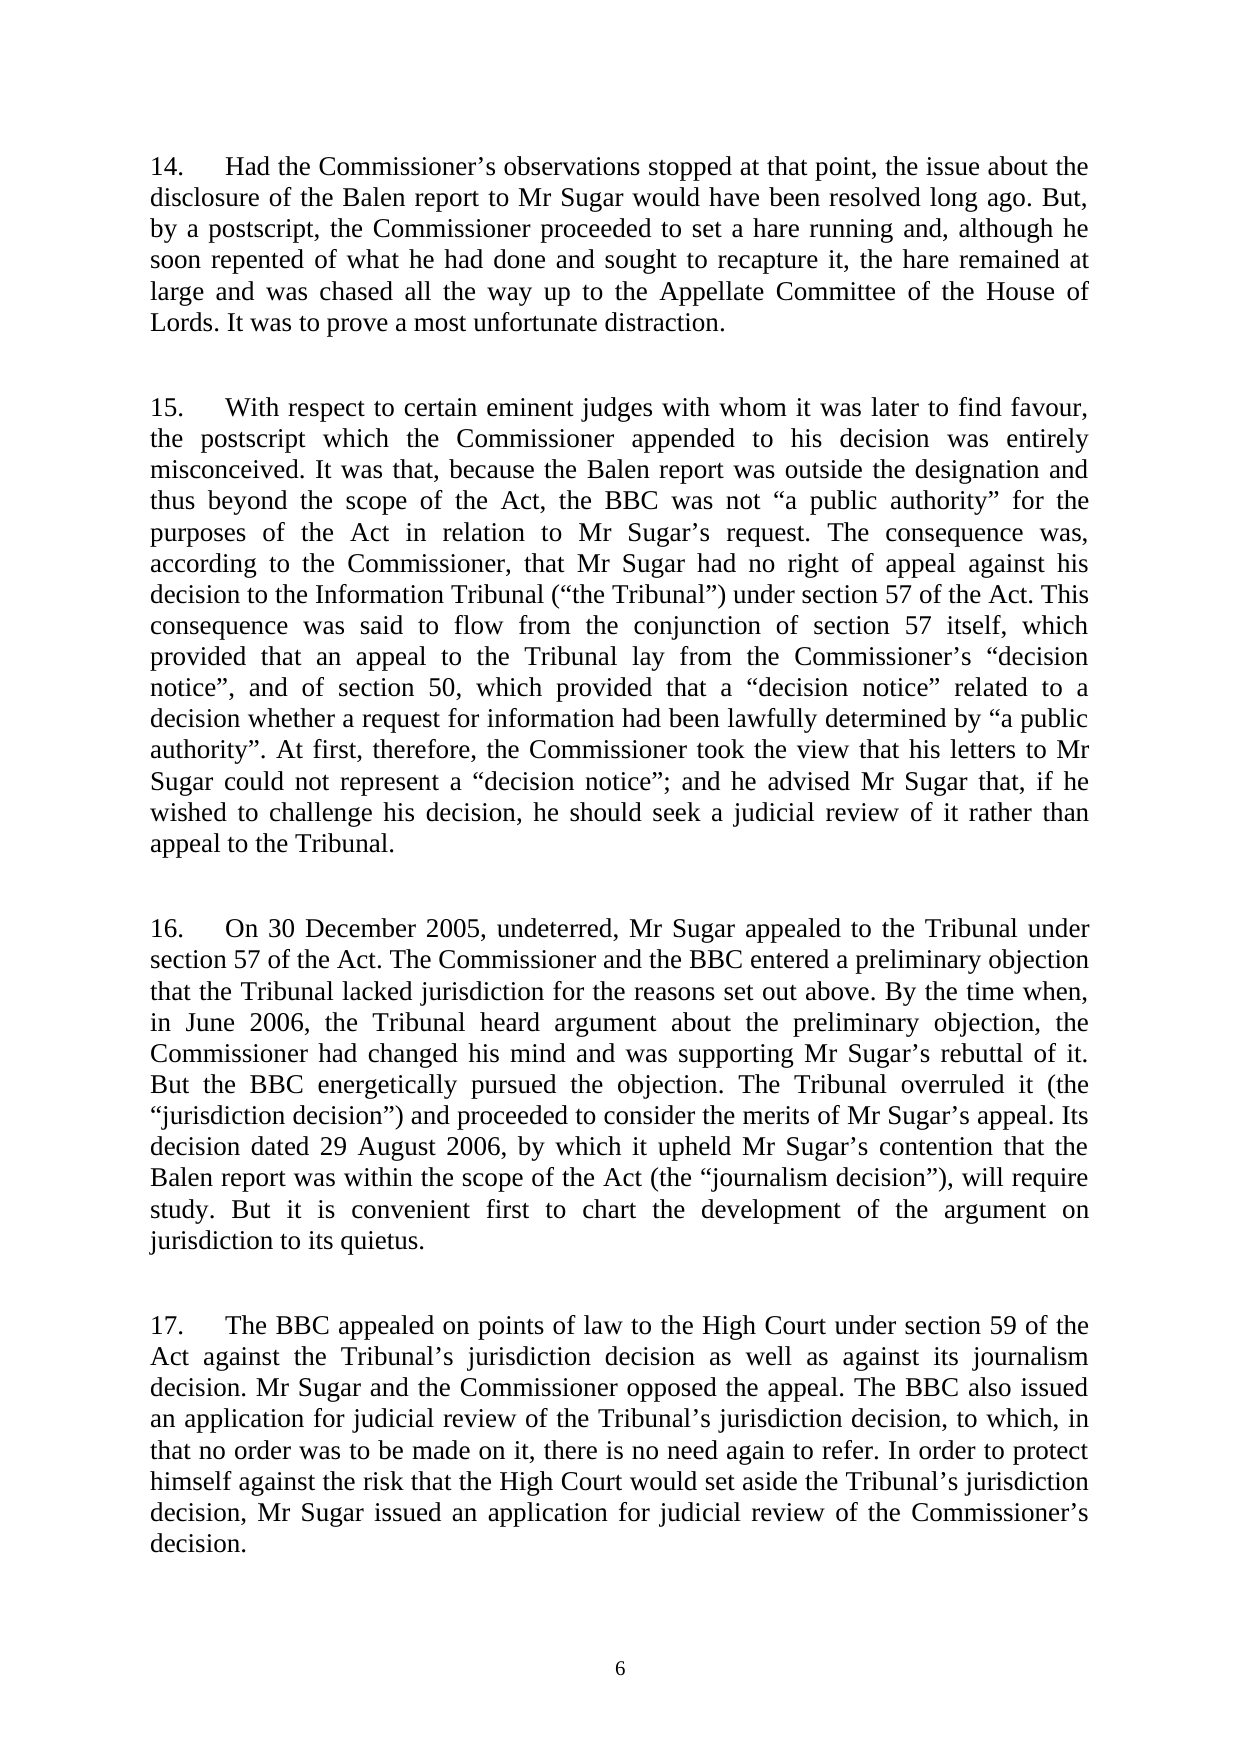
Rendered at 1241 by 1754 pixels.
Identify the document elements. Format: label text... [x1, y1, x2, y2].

list Had the Commissioner’s observations stopped at that point, the issue about the disclosure of the Balen report to Mr Sugar would have been resolved long ago. But, by a postscript, the Commissioner proceeded to set a hare running and, although he soon repented of what he had done and sought to recapture it, the hare remained at large and was chased all the way up to the Appellate Committee of the House of Lords. It was to prove a most unfortunate distraction. [150, 150, 1090, 337]
list The BBC appealed on points of law to the High Court under section 59 of the Act against the Tribunal’s jurisdiction decision as well as against its journalism decision. Mr Sugar and the Commissioner opposed the appeal. The BBC also issued an application for judicial review of the Tribunal’s jurisdiction decision, to which, in that no order was to be made on it, there is no need again to refer. In order to protect himself against the risk that the High Court would set aside the Tribunal’s jurisdiction decision, Mr Sugar issued an application for judicial review of the Commissioner’s decision. [150, 1309, 1090, 1558]
list With respect to certain eminent judges with whom it was later to find favour, the postscript which the Commissioner appended to his decision was entirely misconceived. It was that, because the Balen report was outside the designation and thus beyond the scope of the Act, the BBC was not “a public authority” for the purposes of the Act in relation to Mr Sugar’s request. The consequence was, according to the Commissioner, that Mr Sugar had no right of appeal against his decision to the Information Tribunal (“the Tribunal”) under section 57 of the Act. This consequence was said to flow from the conjunction of section 57 itself, which provided that an appeal to the Tribunal lay from the Commissioner’s “decision notice”, and of section 50, which provided that a “decision notice” related to a decision whether a request for information had been lawfully determined by “a public authority”. At first, therefore, the Commissioner took the view that his letters to Mr Sugar could not represent a “decision notice”; and he advised Mr Sugar that, if he wished to challenge his decision, he should seek a judicial review of it rather than appeal to the Tribunal. [150, 391, 1090, 858]
list On 30 December 2005, undeterred, Mr Sugar appealed to the Tribunal under section 57 of the Act. The Commissioner and the BBC entered a preliminary objection that the Tribunal lacked jurisdiction for the reasons set out above. By the time when, in June 2006, the Tribunal heard argument about the preliminary objection, the Commissioner had changed his mind and was supporting Mr Sugar’s rebuttal of it. But the BBC energetically pursued the objection. The Tribunal overruled it (the “jurisdiction decision”) and proceeded to consider the merits of Mr Sugar’s appeal. Its decision dated 29 August 2006, by which it upheld Mr Sugar’s contention that the Balen report was within the scope of the Act (the “journalism decision”), will require study. But it is convenient first to chart the development of the argument on jurisdiction to its quietus. [150, 912, 1090, 1255]
